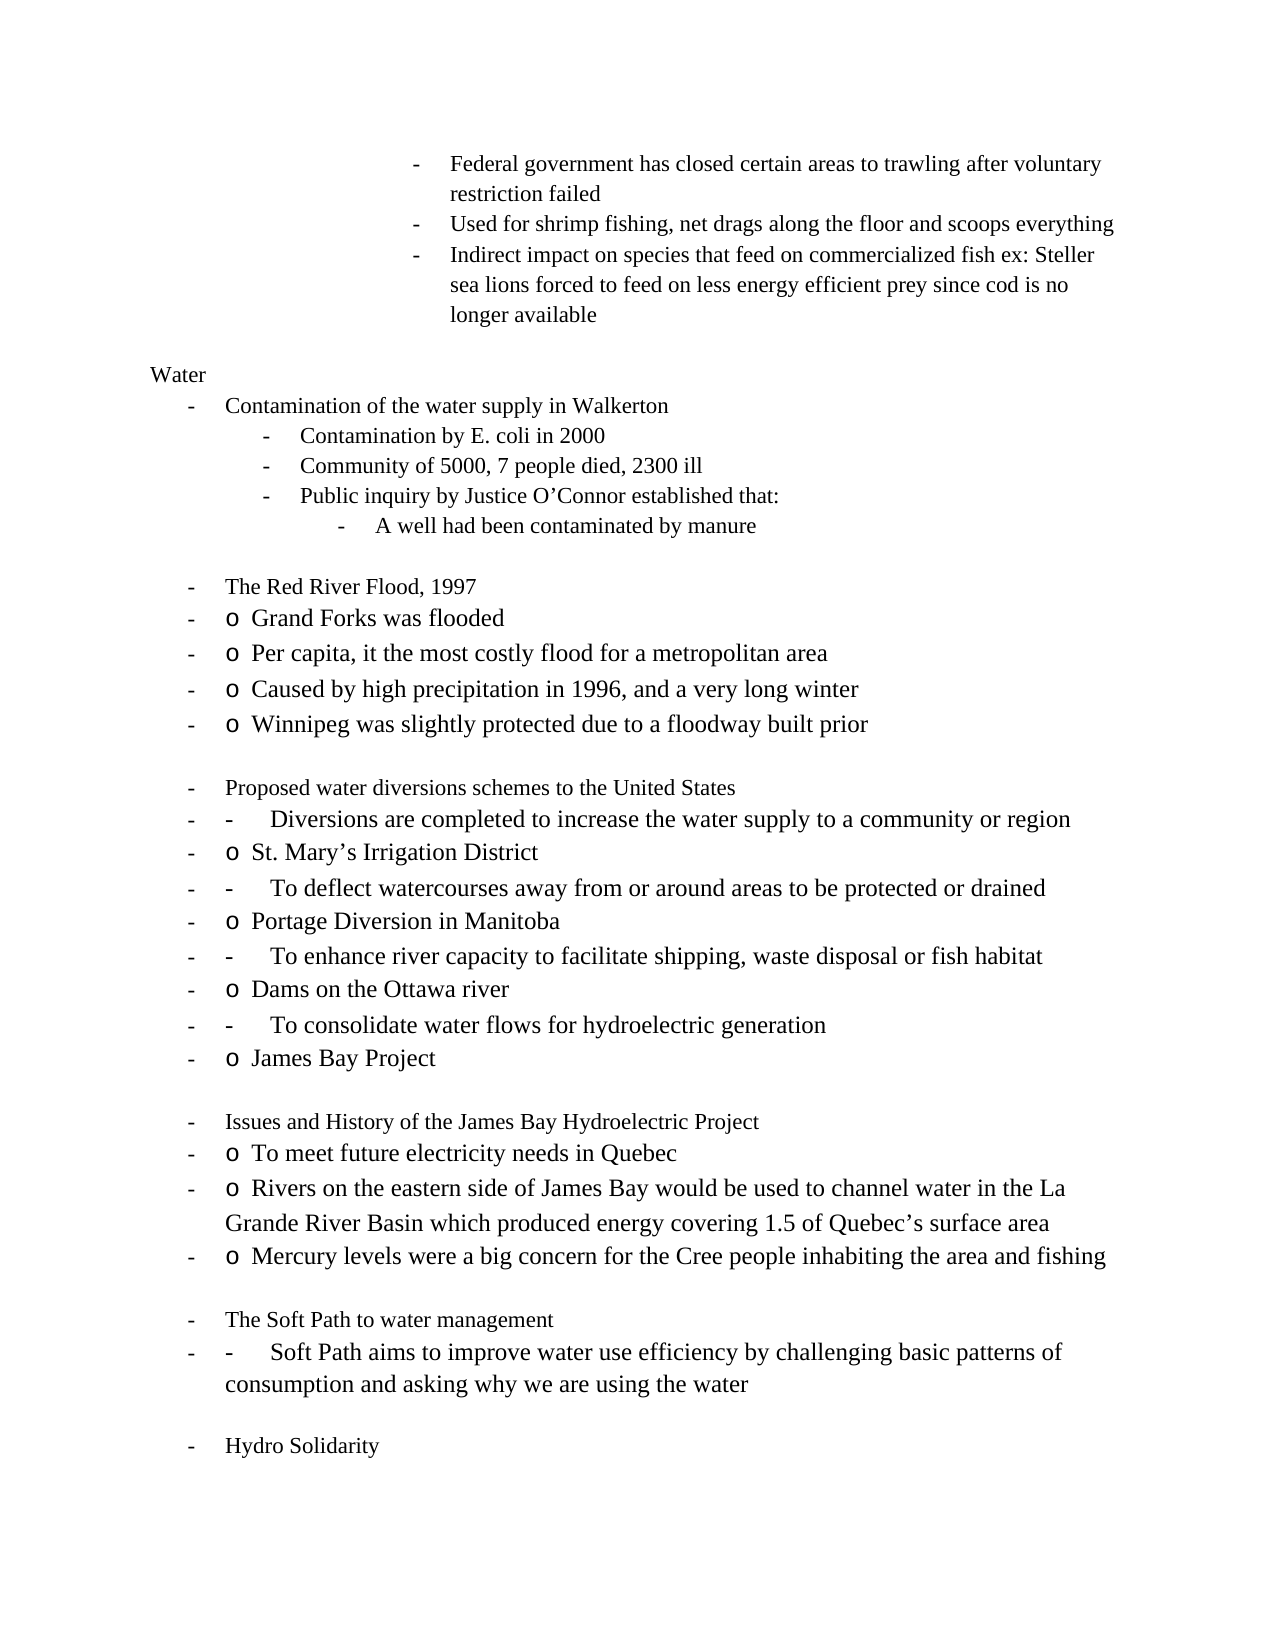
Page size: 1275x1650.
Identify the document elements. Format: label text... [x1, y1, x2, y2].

list o Winnipeg was slightly protected due to a floodway built prior [187, 709, 1125, 770]
list o Grand Forks was flooded [187, 603, 1125, 634]
list The Soft Path to water management [187, 1306, 1125, 1333]
list o Portage Diversion in Manitoba [187, 906, 1125, 937]
list The Red River Flood, 1997 [187, 573, 1125, 599]
list Public inquiry by Justice O’Connor established that: [262, 482, 1125, 509]
list Community of 5000, 7 people died, 2300 ill [262, 452, 1125, 478]
list o Mercury levels were a big concern for the Cree people inhabiting the area and fishing [187, 1241, 1125, 1302]
list Indirect impact on species that feed on commercialized fish ex: Steller sea lions forced to feed on less energy efficient prey since cod is no longer available [412, 241, 1125, 327]
list Contamination by E. coli in 2000 [262, 422, 1125, 448]
list - Soft Path aims to improve water use efficiency by challenging basic patterns of consumption and asking why we are using the water [187, 1337, 1125, 1428]
list o St. Mary’s Irrigation District [187, 837, 1125, 868]
list o To meet future electricity needs in Quebec [187, 1138, 1125, 1169]
list - To deflect watercourses away from or around areas to be protected or drained [187, 873, 1125, 902]
list A well had been contaminated by manure [337, 512, 1125, 539]
list - To enhance river capacity to facilitate shipping, waste disposal or fish habitat [187, 941, 1125, 970]
list Used for shrimp fishing, net drags along the floor and scoops everything [412, 210, 1125, 237]
list Issues and History of the James Bay Hydroelectric Project [187, 1108, 1125, 1134]
list Federal government has closed certain areas to trawling after voluntary restriction failed [412, 150, 1125, 207]
list o Per capita, it the most costly flood for a metropolitan area [187, 638, 1125, 669]
text Water [150, 361, 1125, 388]
list Proposed water diversions schemes to the United States [187, 774, 1125, 801]
list o Dams on the Ottawa river [187, 974, 1125, 1005]
list - To consolidate water flows for hydroelectric generation [187, 1010, 1125, 1038]
list Contamination of the water supply in Walkerton [187, 392, 1125, 418]
list o Rivers on the eastern side of James Bay would be used to channel water in the La Grande River Basin which produced energy covering 1.5 of Quebec’s surface area [187, 1173, 1125, 1237]
list Hydro Solidarity [187, 1432, 1125, 1459]
list o James Bay Project [187, 1043, 1125, 1104]
list - Diversions are completed to increase the water supply to a community or region [187, 804, 1125, 833]
list o Caused by high precipitation in 1996, and a very long winter [187, 674, 1125, 705]
